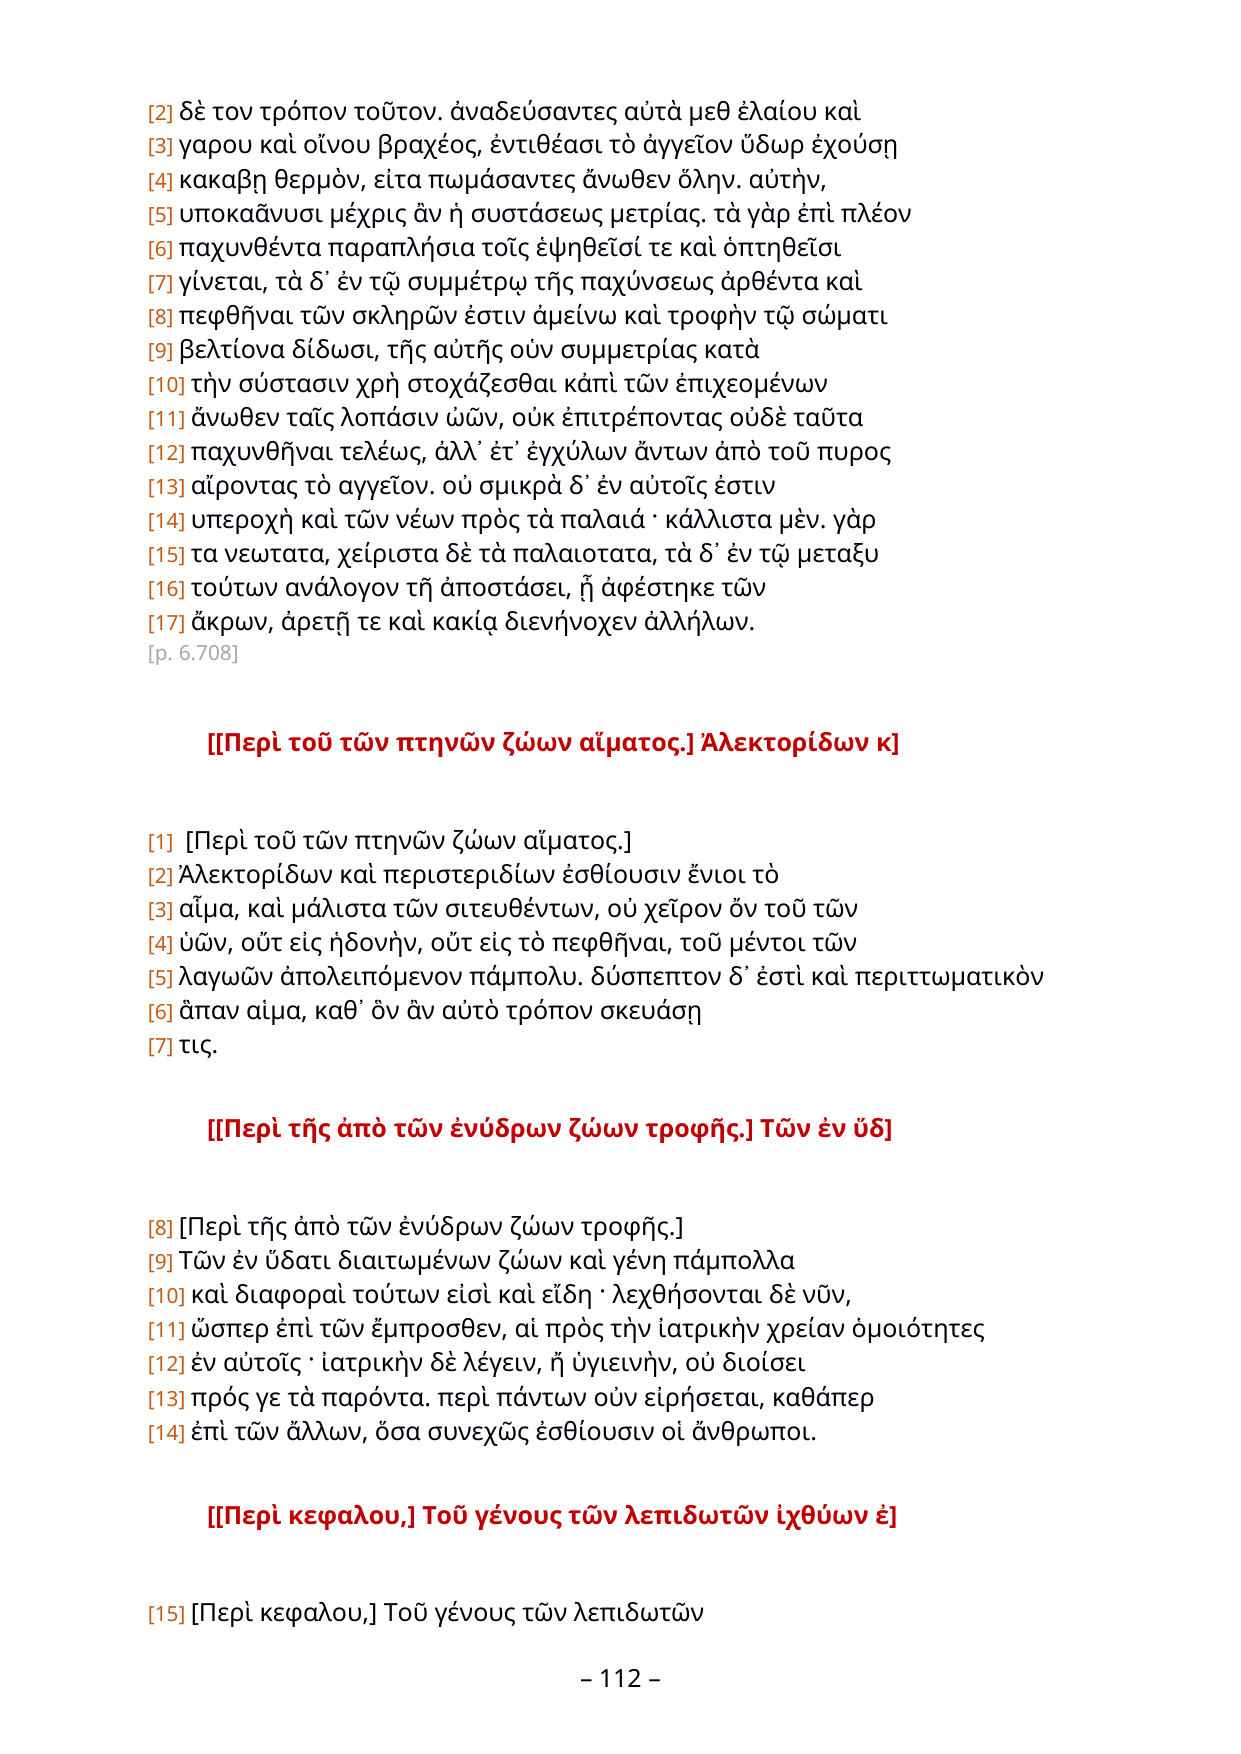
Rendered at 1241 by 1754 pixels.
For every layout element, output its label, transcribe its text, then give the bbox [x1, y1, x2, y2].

text [1] [Περὶ τοῦ τῶν πτηνῶν ζώων αἵματος.] [2] Ἀλεκτορίδων καὶ περιστεριδίων ἐσθίουσιν ἔνιοι τὸ [3] αἷμα, καὶ μάλιστα τῶν σιτευθέντων, οὐ χεῖρον ὄν τοῦ τῶν [4] ὑῶν, οὔτ εἰς ἡδονὴν, οὔτ εἰς τὸ πεφθῆναι, τοῦ μέντοι τῶν [5] λαγωῶν ἀπολειπόμενον πάμπολυ. δύσπεπτον δ᾽ ἐστὶ καὶ περιττωματικὸν [6] ἃπαν αἱμα, καθ᾽ ὃν ἂν αὐτὸ τρόπον σκευάσῃ [7] τις. [148, 794, 1092, 1061]
subtitle [[Περὶ τῆς ἀπὸ τῶν ἐνύδρων ζώων τροφῆς.] Τῶν ἐν ὕδ] [207, 1111, 1092, 1145]
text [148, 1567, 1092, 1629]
subtitle [[Περὶ τοῦ τῶν πτηνῶν ζώων αἵματος.] Ἀλεκτορίδων κ] [207, 725, 1092, 759]
text [8] [Περὶ τῆς ἀπὸ τῶν ἐνύδρων ζώων τροφῆς.] [9] Τῶν ἐν ὕδατι διαιτωμένων ζώων καὶ γένη πάμπολλα [10] καὶ διαφοραὶ τούτων εἰσὶ καὶ εἴδη · λεχθήσονται δὲ νῦν, [11] ὥσπερ ἐπὶ τῶν ἔμπροσθεν, αἱ πρὸς τὴν ἰατρικὴν χρείαν ὁμοιότητες [12] ἐν αὐτοῖς · ἰατρικὴν δὲ λέγειν, ἤ ὑγιεινὴν, οὐ διοίσει [13] πρός γε τὰ παρόντα. περὶ πάντων οὐν εἰρήσεται, καθάπερ [14] ἐπὶ τῶν ἄλλων, ὅσα συνεχῶς ἐσθίουσιν οἱ ἄνθρωποι. [148, 1180, 1092, 1447]
text [p. 6.708] [148, 638, 1092, 667]
subtitle [[Περὶ κεφαλου,] Τοῦ γένους τῶν λεπιδωτῶν ἰχθύων ἐ] [207, 1497, 1092, 1531]
